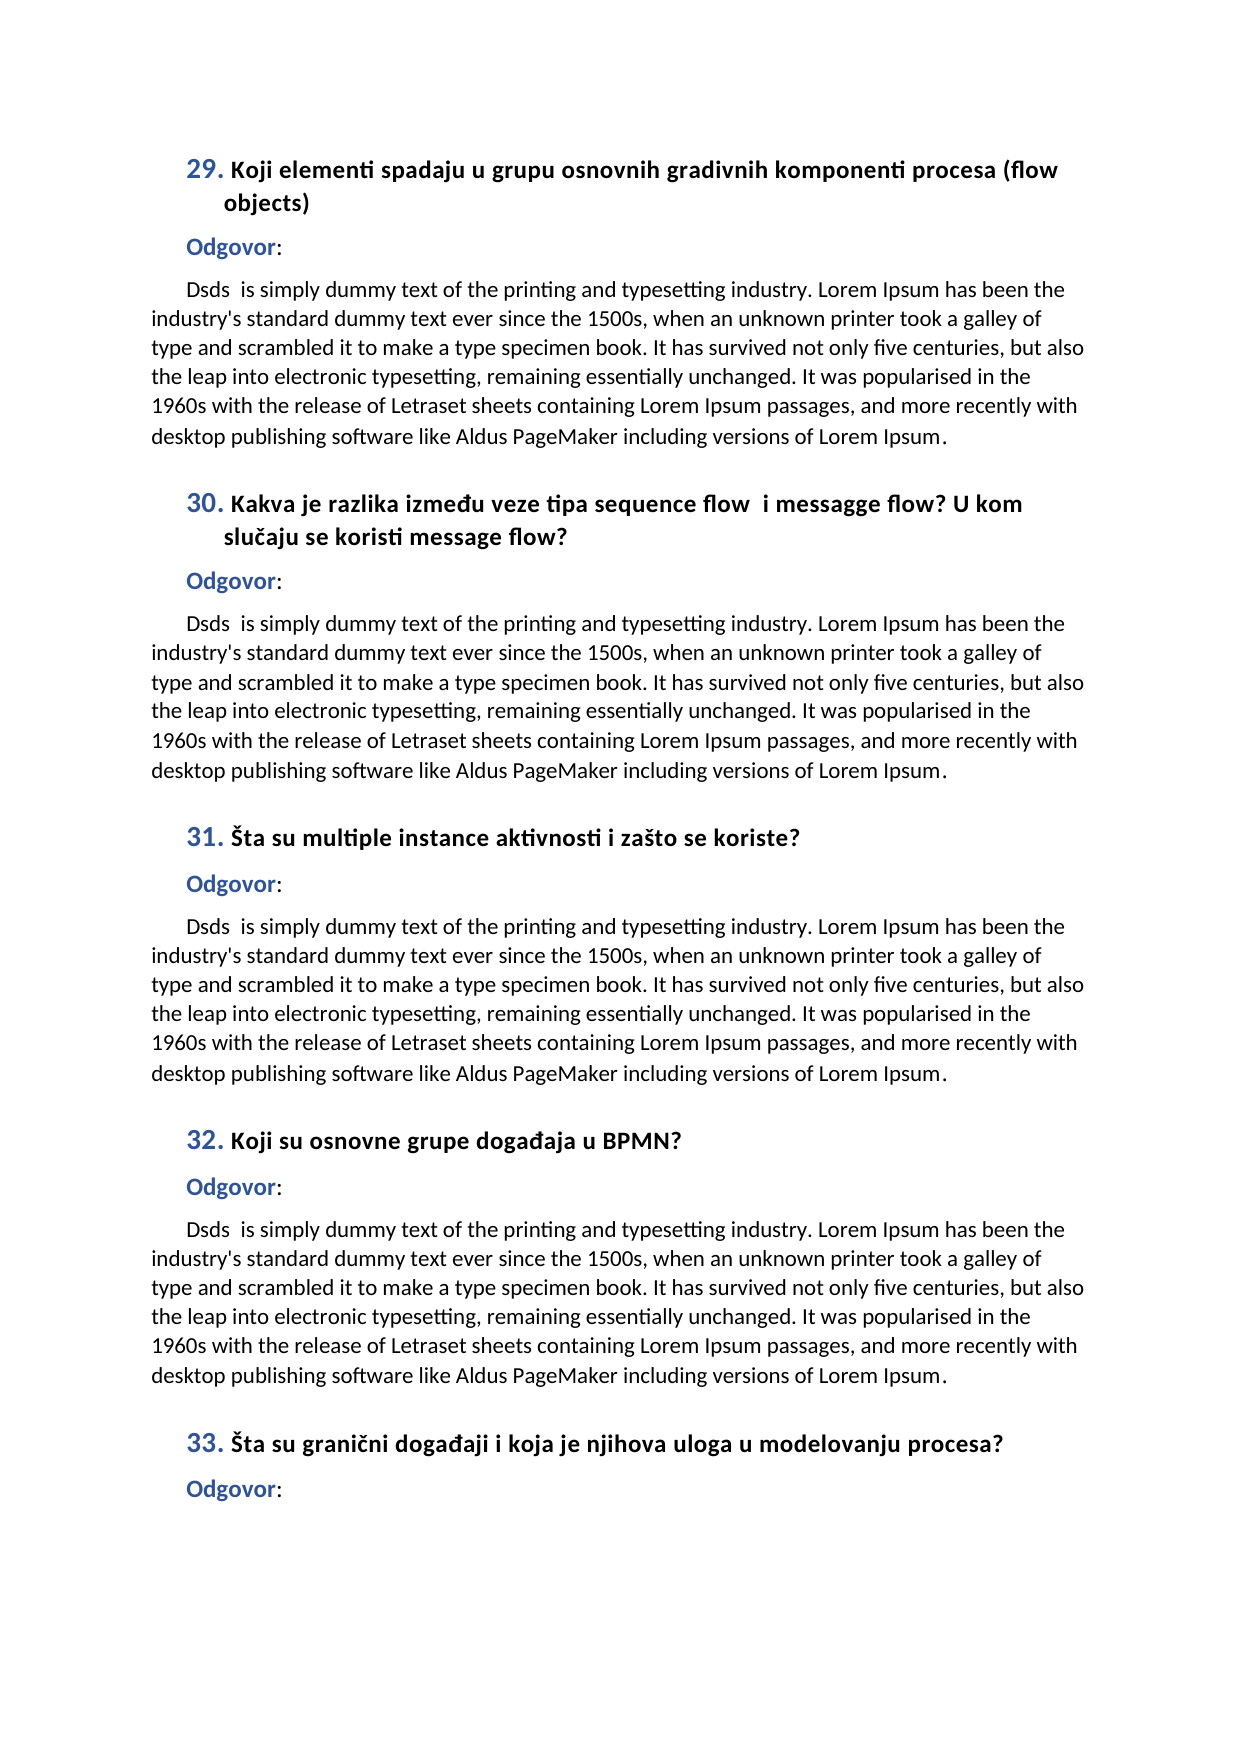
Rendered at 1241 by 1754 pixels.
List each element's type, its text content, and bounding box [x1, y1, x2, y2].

text Odgovor: [186, 868, 1086, 898]
text Odgovor: [186, 1171, 1086, 1201]
list Koji su osnovne grupe događaja u BPMN? [186, 1121, 1086, 1157]
list Kakva je razlika između veze tipa sequence flow i messagge flow? U kom slučaju se koristi message flow? [186, 484, 1086, 552]
text Odgovor: [186, 565, 1086, 596]
list Koji elementi spadaju u grupu osnovnih gradivnih komponenti procesa (flow objects) [186, 150, 1086, 217]
list Šta su granični događaji i koja je njihova uloga u modelovanju procesa? [186, 1424, 1086, 1459]
text Odgovor: [186, 1473, 1086, 1504]
list Šta su multiple instance aktivnosti i zašto se koriste? [186, 818, 1086, 854]
text Odgovor: [186, 231, 1086, 262]
